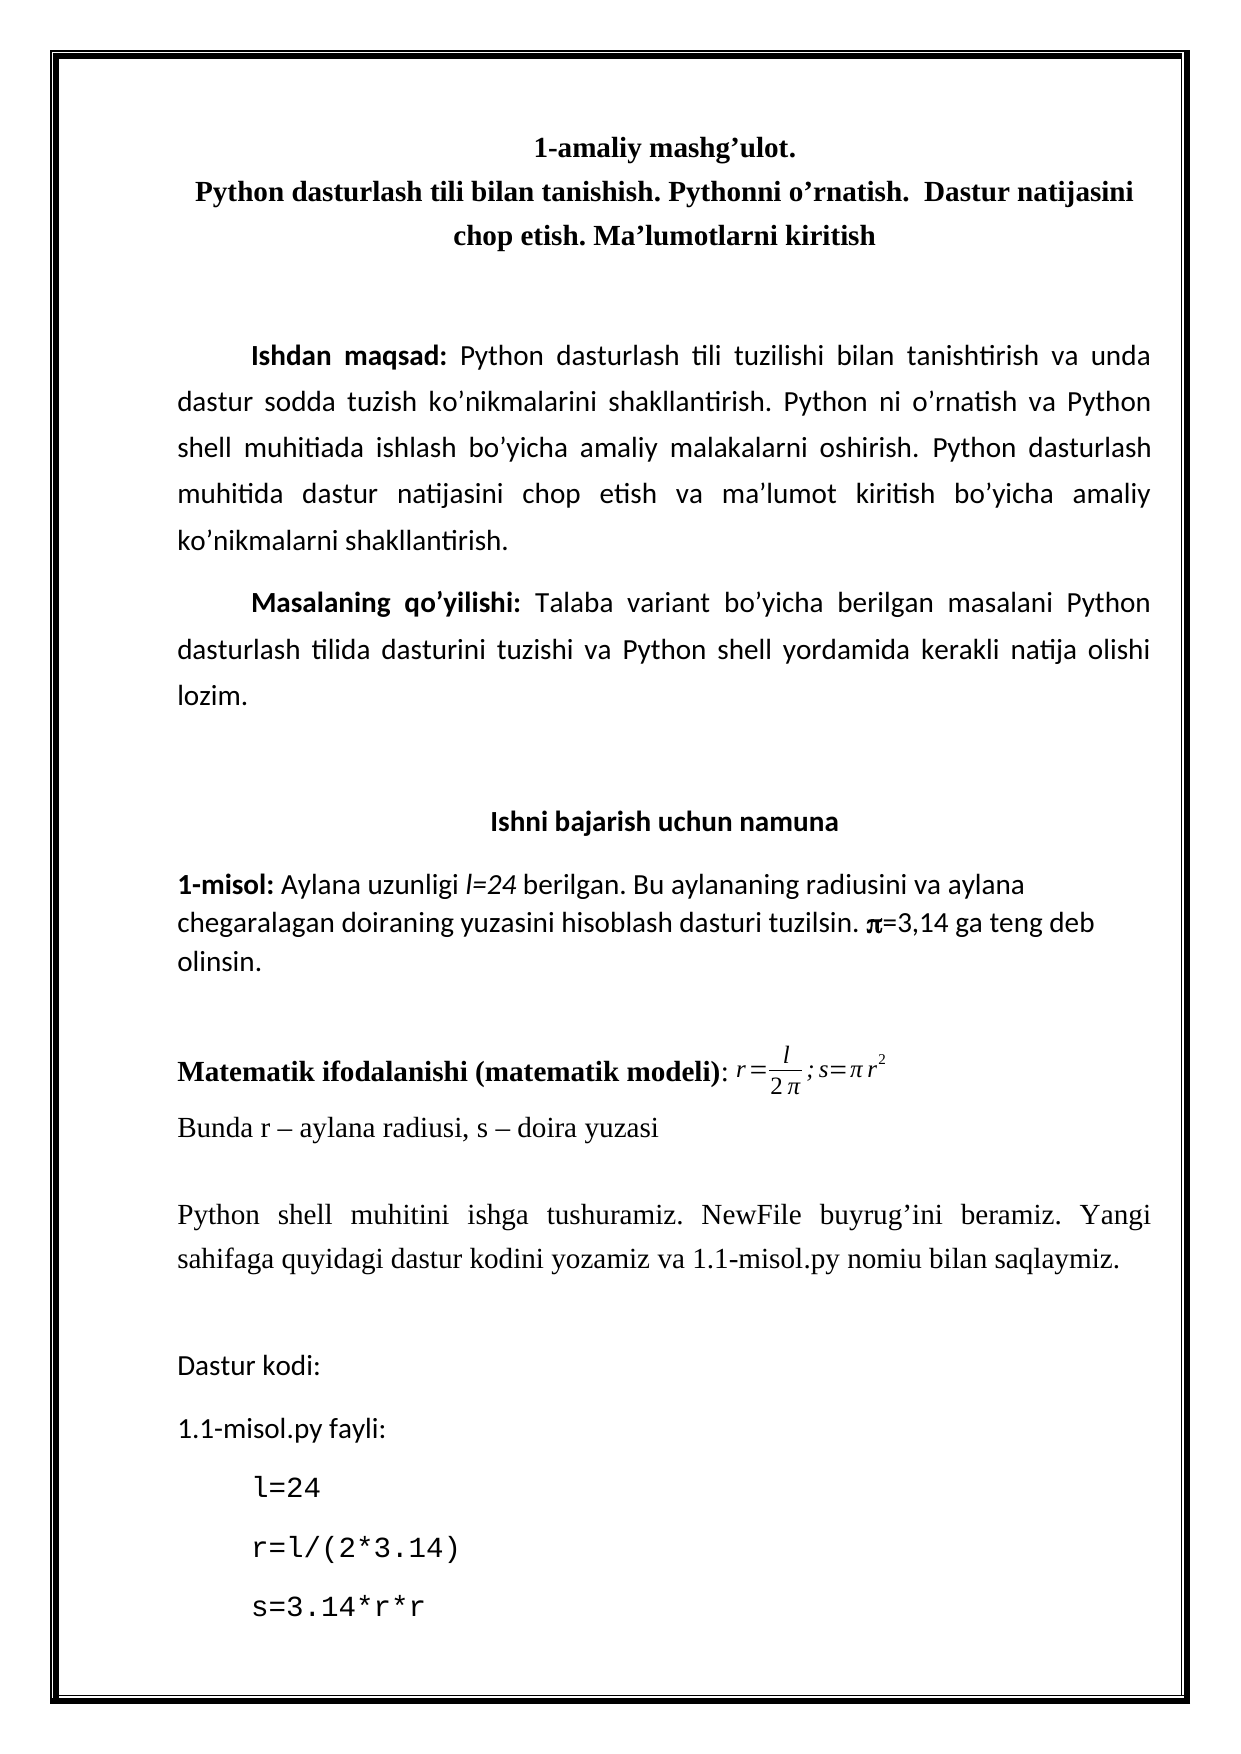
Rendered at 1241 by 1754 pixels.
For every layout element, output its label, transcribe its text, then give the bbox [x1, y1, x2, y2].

text l=24 [251, 1473, 1152, 1506]
text 1-misol: Aylana uzunligi l=24 berilgan. Bu aylananing radiusini va aylana chegaralagan doiraning yuzasini hisoblash dasturi tuzilsin. =3,14 ga teng deb olinsin. [177, 866, 1152, 978]
text Python shell muhitini ishga tushuramiz. NewFile buyrug’ini beramiz. Yangi sahifaga quyidagi dastur kodini yozamiz va 1.1-misol.py nomiu bilan saqlaymiz. [177, 1197, 1152, 1274]
text r=l/(2*3.14) [251, 1533, 1152, 1566]
text Matematik ifodalanishi (matematik modeli): [177, 1041, 1152, 1100]
text Ishdan maqsad: Python dasturlash tili tuzilishi bilan tanishtirish va unda dastur sodda tuzish ko’nikmalarini shakllantirish. Python ni o’rnatish va Python shell muhitiada ishlash bo’yicha amaliy malakalarni oshirish. Python dasturlash muhitida dastur natijasini chop etish va ma’lumot kiritish bo’yicha amaliy ko’nikmalarni shakllantirish. [177, 337, 1152, 557]
text Dastur kodi: [177, 1347, 1152, 1383]
text s=3.14*r*r [251, 1592, 1152, 1625]
text Masalaning qo’yilishi: Talaba variant bo’yicha bеrilgan masalani Python dasturlash tilida dasturini tuzishi va Python shell yordamida kеrakli natija olishi lozim. [177, 584, 1152, 713]
text Bunda r – aylana radiusi, s – doira yuzasi [177, 1110, 1152, 1144]
text 1.1-misol.py fayli: [177, 1410, 1152, 1446]
text Ishni bajarish uchun namuna [177, 803, 1152, 838]
subtitle 1-amaliy mashg’ulot. Python dasturlash tili bilan tanishish. Pythonni o’rnatish. Dastur natijasini chop etish. Ma’lumotlarni kiritish [177, 131, 1152, 251]
